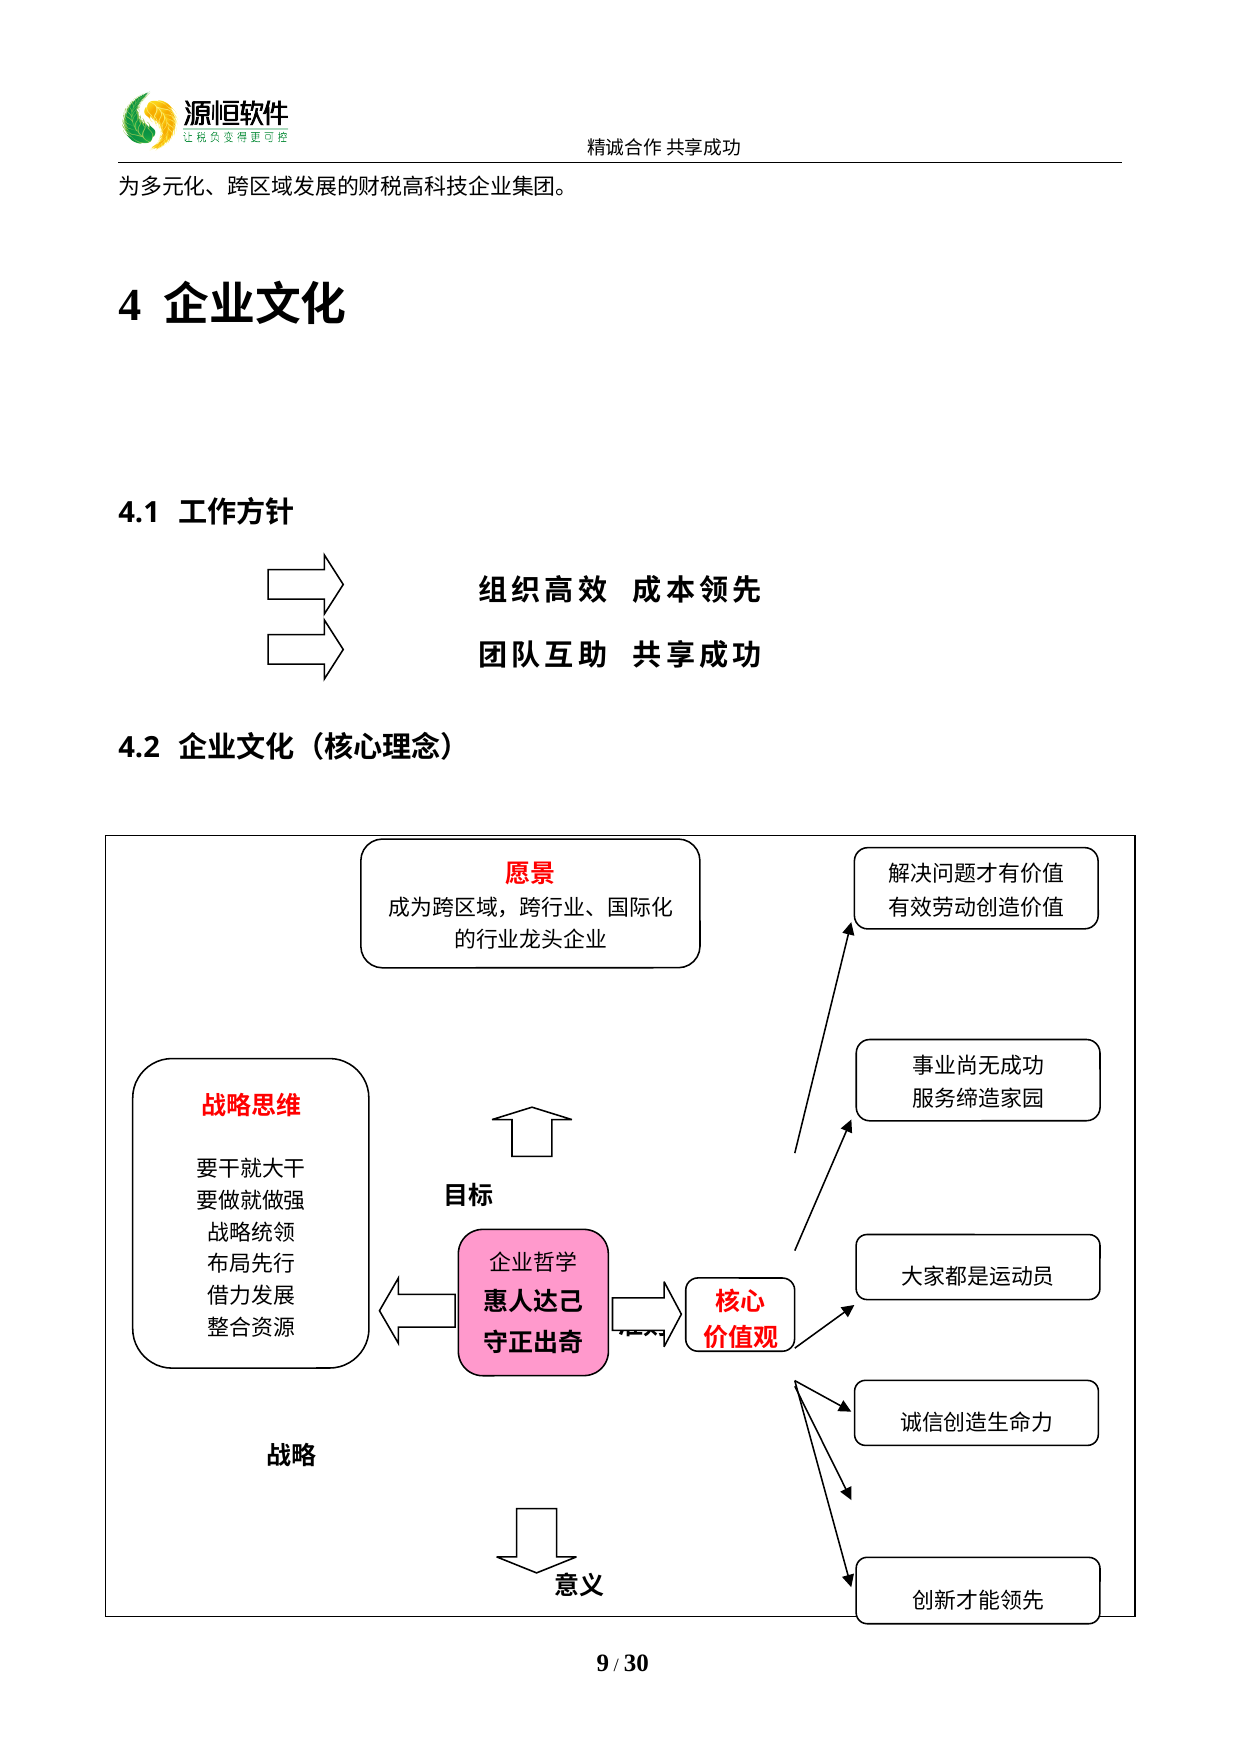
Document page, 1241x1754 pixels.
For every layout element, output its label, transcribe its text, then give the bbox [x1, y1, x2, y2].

subtitle 工作方针 [118, 478, 1122, 543]
picture [118, 88, 292, 155]
subtitle 企业文化 [118, 252, 1122, 350]
text 团队互助 共享成功 [118, 620, 1122, 685]
text 组织高效 成本领先 [324, 555, 1122, 620]
text 组织高效 成本领先 [118, 555, 323, 620]
table_header 目标 准则 战略 意义 [106, 836, 1134, 1616]
text 以税务软件、办公软件为主业，报刊发行、广告媒体、税务风险专题培训、管理培训、审计、税审、评估、造价等会员服务为辅，以产权股份化、证券化为纽带，以纵向一体化为经营模式最终发展成为多元化、跨区域发展的财税高科技企业集团。 [118, 168, 1122, 201]
subtitle 企业文化（核心理念） [118, 712, 1122, 777]
